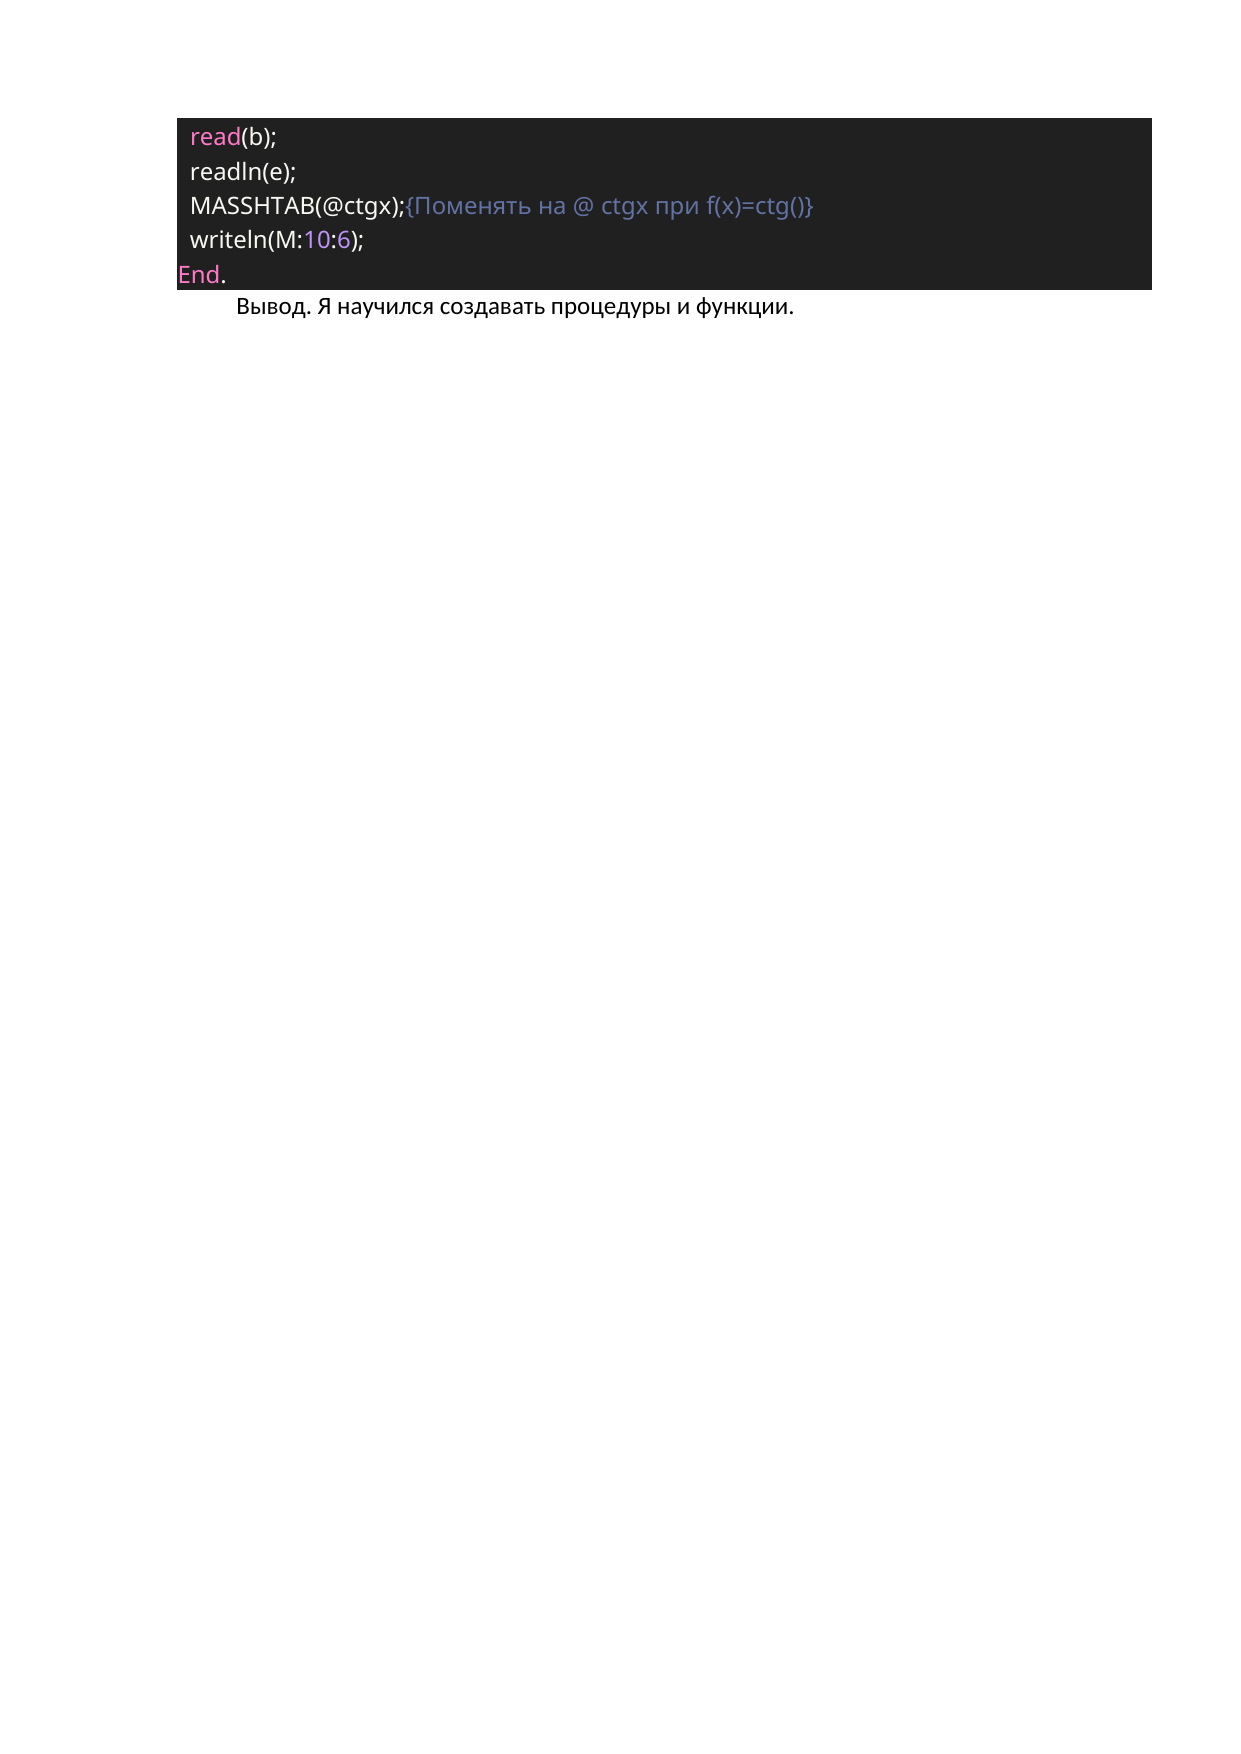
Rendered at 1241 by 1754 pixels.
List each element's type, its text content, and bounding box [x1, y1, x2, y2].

text readln(e); [177, 152, 1152, 187]
text MASSHTAB(@ctgx);{Поменять на @ ctgx при f(x)=ctg()} [177, 187, 1152, 221]
text writeln(M:10:6); [177, 221, 1152, 256]
text read(b); [177, 118, 1152, 152]
text Вывод. Я научился создавать процедуры и функции. [177, 290, 1152, 321]
text End. [177, 256, 1152, 290]
